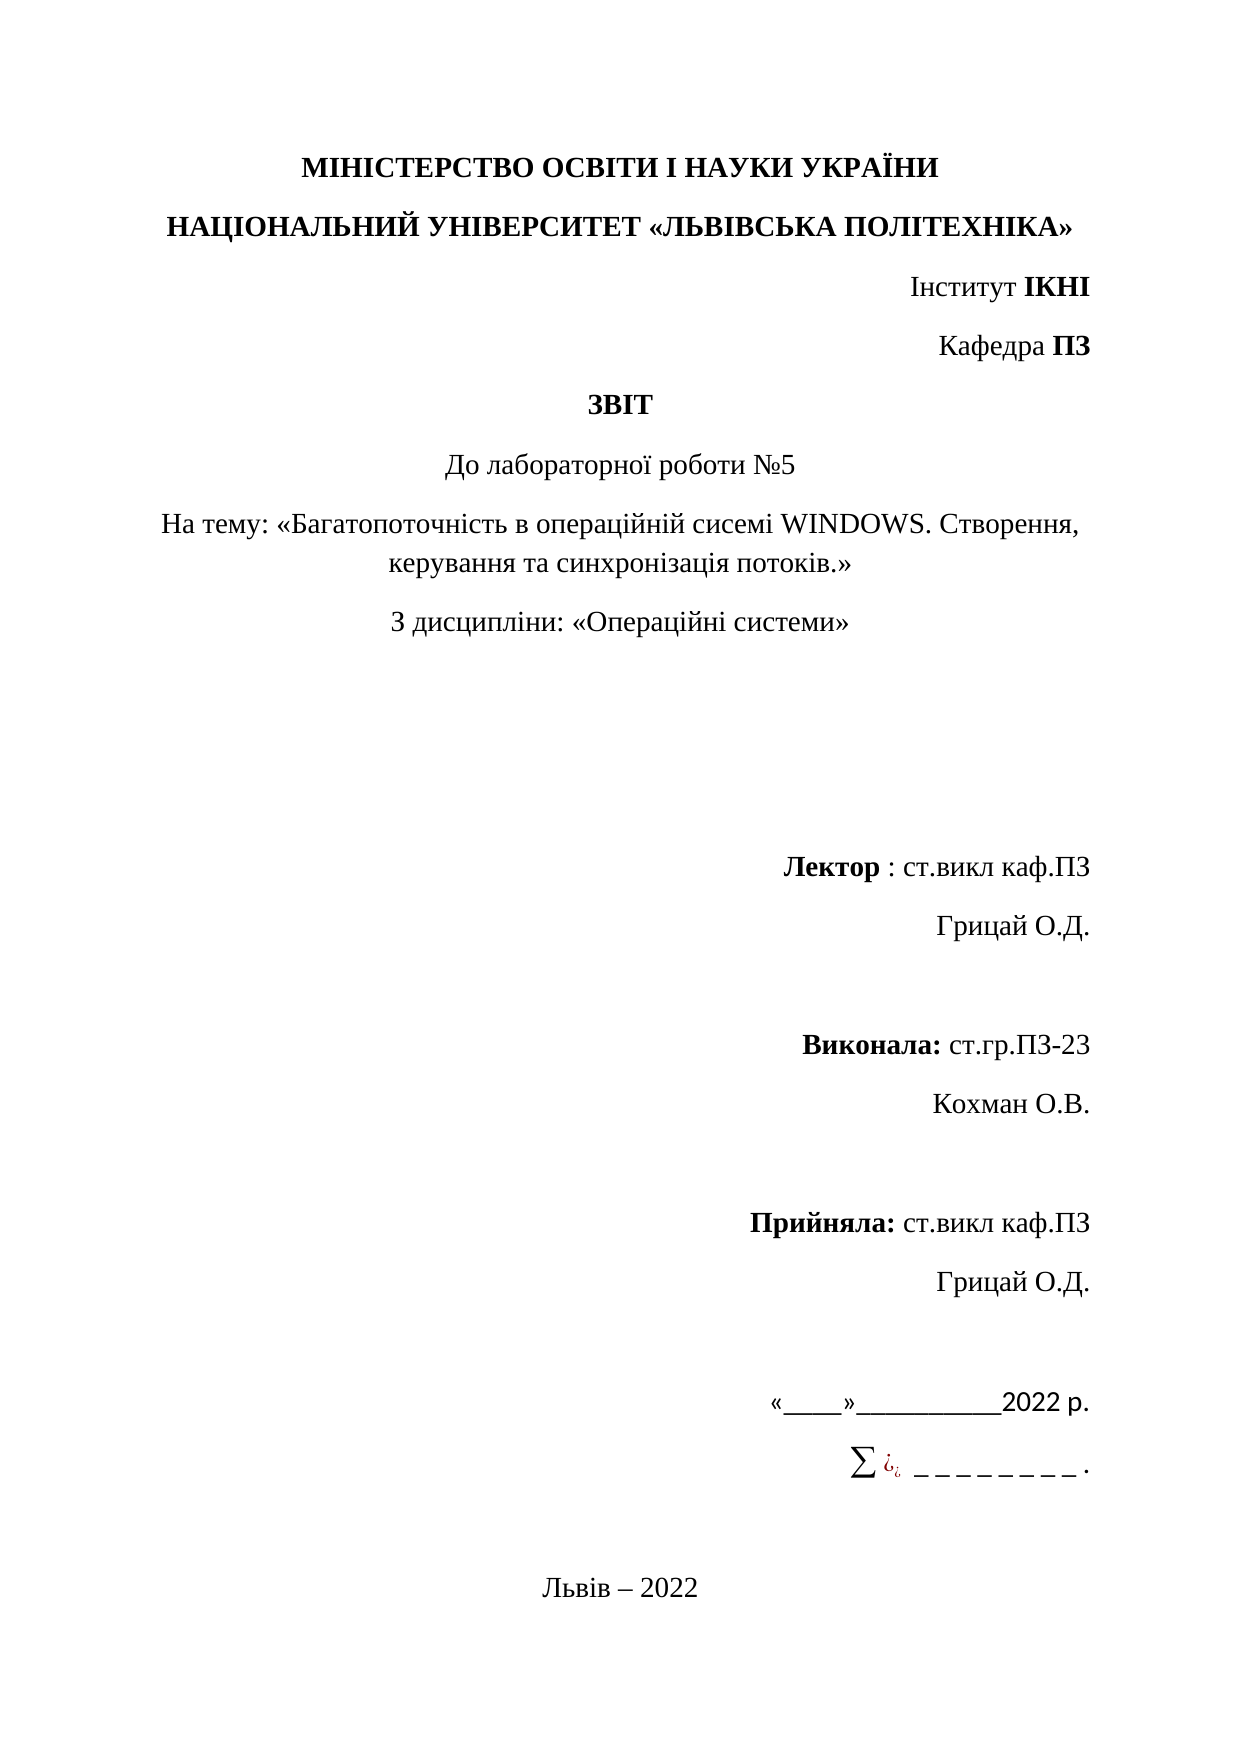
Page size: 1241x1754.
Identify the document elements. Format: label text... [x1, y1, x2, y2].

text До лабораторної роботи №5 [150, 447, 1090, 480]
text «____»__________2022 р. [150, 1383, 1090, 1419]
text МІНІСТЕРСТВО ОСВІТИ І НАУКИ УКРАЇНИ [150, 150, 1090, 183]
text Грицай О.Д. [150, 908, 1090, 942]
text Прийняла: ст.викл каф.ПЗ [150, 1205, 1090, 1239]
text НАЦІОНАЛЬНИЙ УНІВЕРСИТЕТ «ЛЬВІВСЬКА ПОЛІТЕХНІКА» [150, 209, 1090, 243]
text ЗВІТ [150, 387, 1090, 421]
text Виконала: ст.гр.ПЗ-23 [150, 1027, 1090, 1061]
text Кафедра ПЗ [150, 328, 1090, 362]
text Кохман О.В. [150, 1086, 1090, 1120]
text Львів – 2022 [150, 1570, 1090, 1604]
text З дисципліни: «Операційні системи» [150, 604, 1090, 638]
text На тему: «Багатопоточність в операційній сисемі WINDOWS. Створення, керування та синхронізація потоків.» [150, 506, 1090, 578]
text Лектор : ст.викл каф.ПЗ [150, 849, 1090, 882]
text _ _ _ _ _ _ _ _ . [150, 1445, 1090, 1482]
text Грицай О.Д. [150, 1264, 1090, 1298]
text Інститут ІКНІ [150, 269, 1090, 302]
